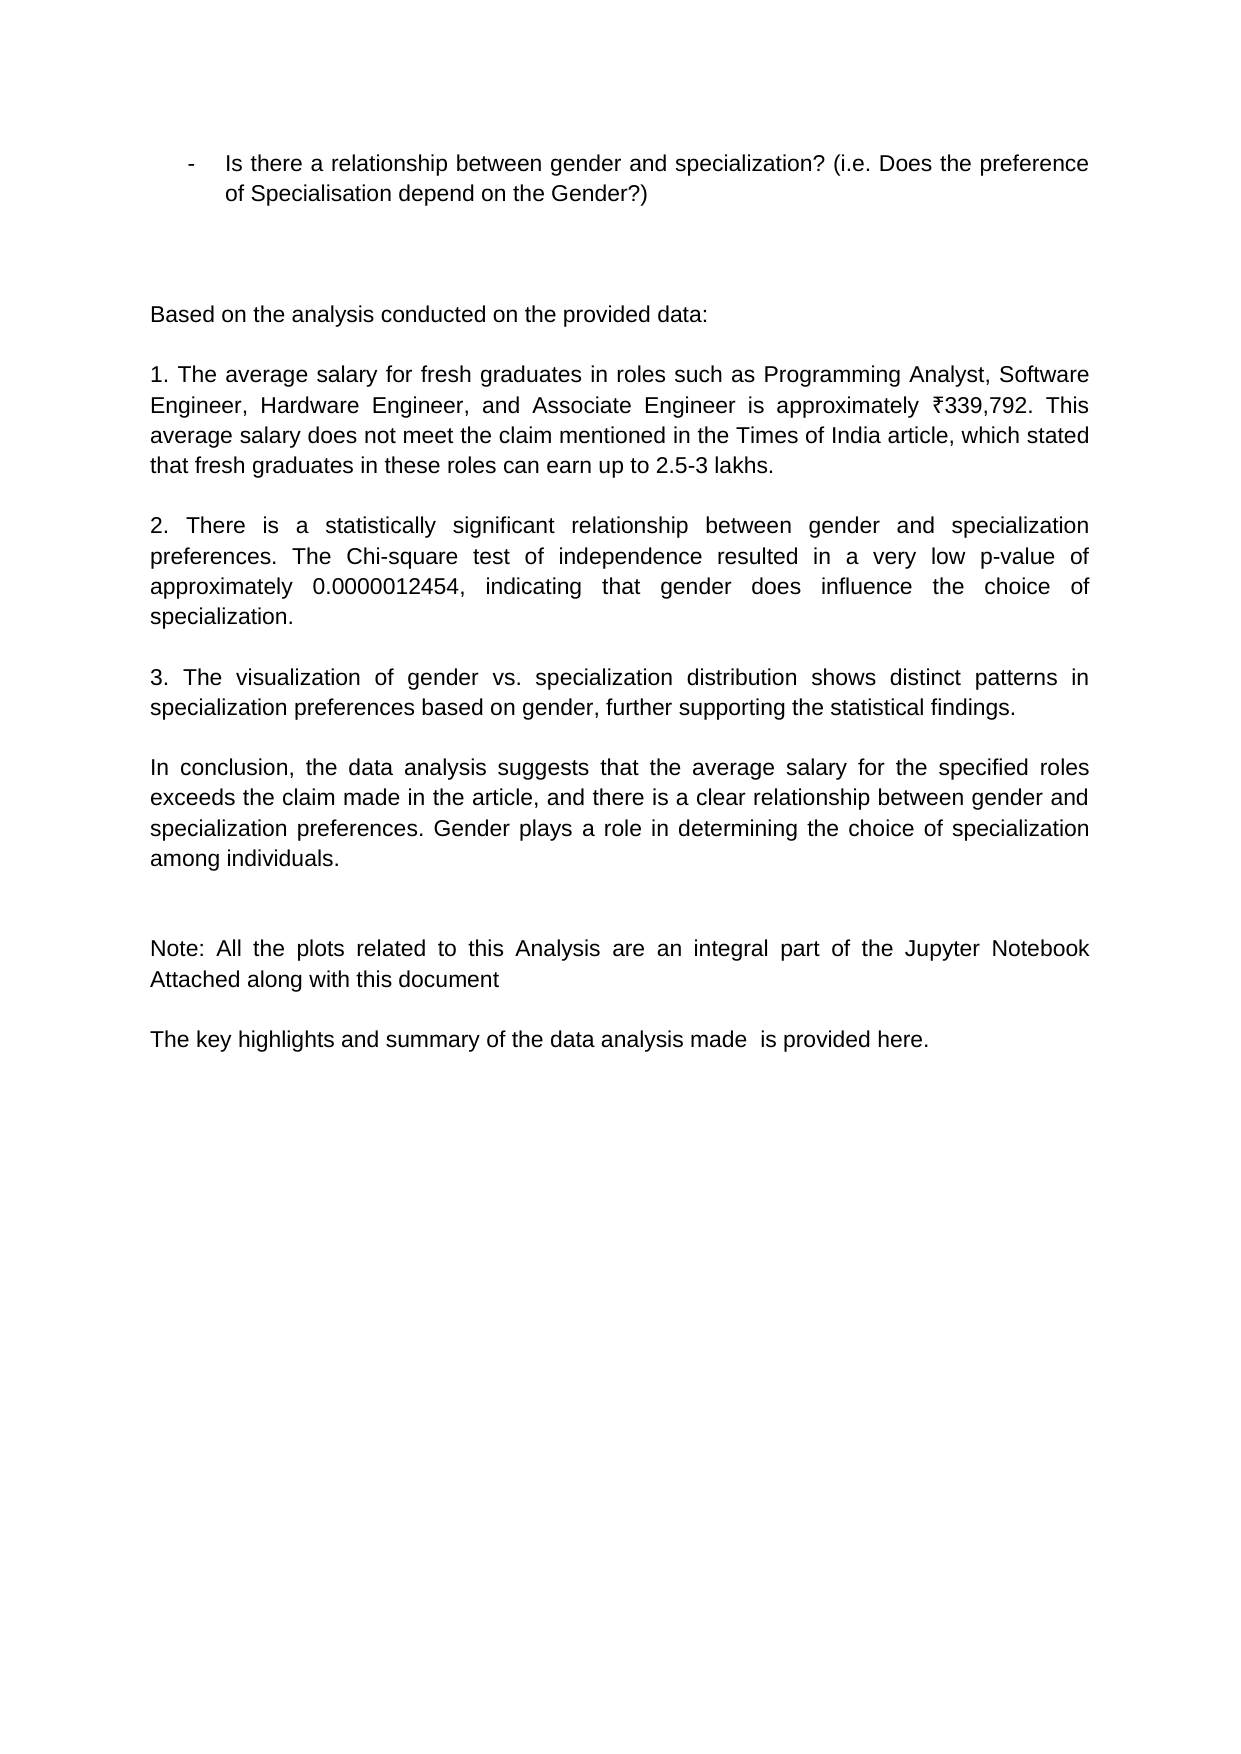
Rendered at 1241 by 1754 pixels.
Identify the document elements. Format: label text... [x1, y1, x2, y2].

text In conclusion, the data analysis suggests that the average salary for the specified roles exceeds the claim made in the article, and there is a clear relationship between gender and specialization preferences. Gender plays a role in determining the choice of specialization among individuals. [150, 754, 1090, 871]
text 2. There is a statistically significant relationship between gender and specialization preferences. The Chi-square test of independence resulted in a very low p-value of approximately 0.0000012454, indicating that gender does influence the choice of specialization. [150, 512, 1090, 629]
text The key highlights and summary of the data analysis made is provided here. [150, 1026, 1090, 1052]
text Based on the analysis conducted on the provided data: [150, 301, 1090, 327]
list Is there a relationship between gender and specialization? (i.e. Does the preference of Specialisation depend on the Gender?) [187, 150, 1090, 207]
text 3. The visualization of gender vs. specialization distribution shows distinct patterns in specialization preferences based on gender, further supporting the statistical findings. [150, 663, 1090, 720]
text Note: All the plots related to this Analysis are an integral part of the Jupyter Notebook Attached along with this document [150, 935, 1090, 992]
text 1. The average salary for fresh graduates in roles such as Programming Analyst, Software Engineer, Hardware Engineer, and Associate Engineer is approximately ₹339,792. This average salary does not meet the claim mentioned in the Times of India article, which stated that fresh graduates in these roles can earn up to 2.5-3 lakhs. [150, 361, 1090, 478]
